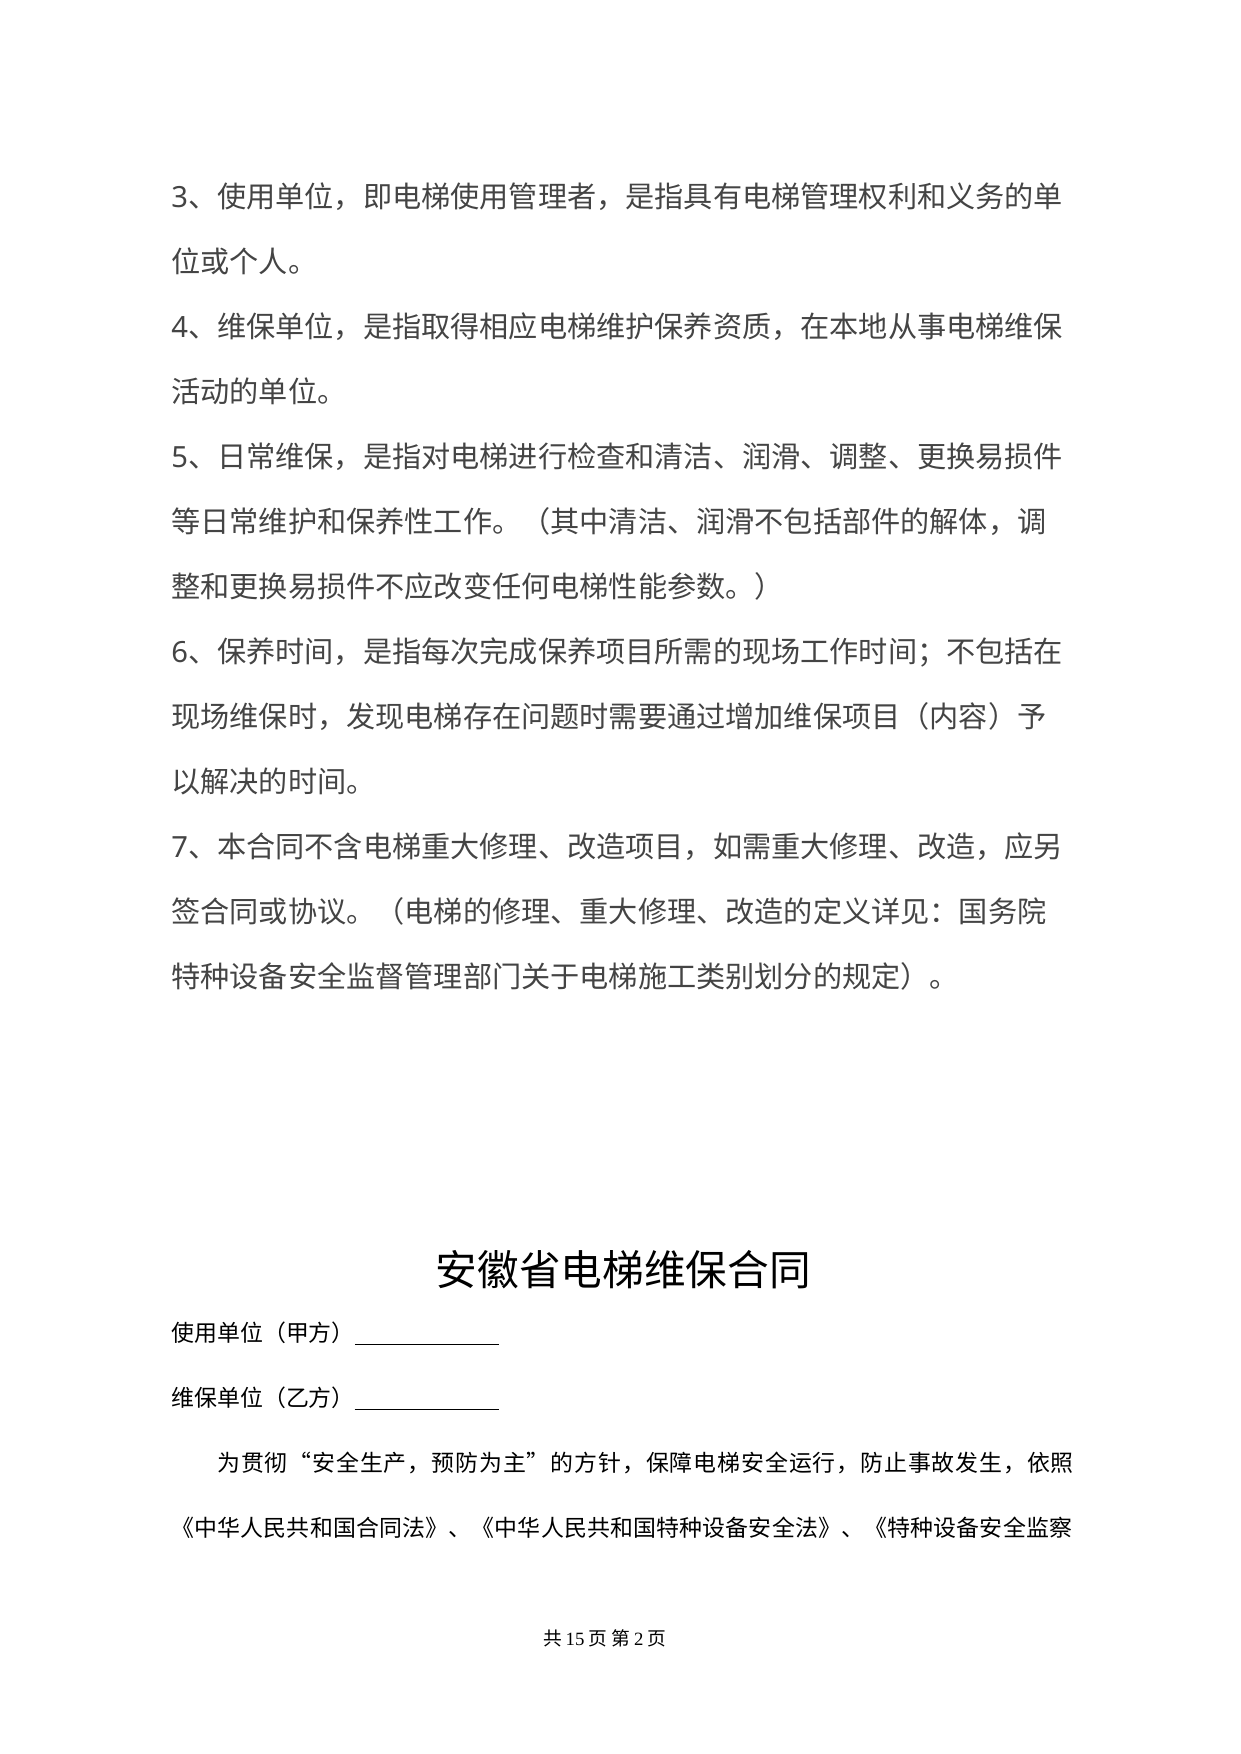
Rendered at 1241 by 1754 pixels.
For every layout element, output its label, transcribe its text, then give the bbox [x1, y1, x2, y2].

text 维保单位（乙方） [171, 1364, 1075, 1429]
text 5、日常维保，是指对电梯进行检查和清洁、润滑、调整、更换易损件等日常维护和保养性工作。（其中清洁、润滑不包括部件的解体，调整和更换易损件不应改变任何电梯性能参数。） [171, 422, 1075, 617]
text 使用单位（甲方） [171, 1299, 1075, 1364]
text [171, 1429, 1075, 1559]
text 3、使用单位，即电梯使用管理者，是指具有电梯管理权利和义务的单位或个人。 [171, 162, 1075, 292]
text 6、保养时间，是指每次完成保养项目所需的现场工作时间；不包括在现场维保时，发现电梯存在问题时需要通过增加维保项目（内容）予以解决的时间。 [171, 617, 1075, 812]
text 4、维保单位，是指取得相应电梯维护保养资质，在本地从事电梯维保活动的单位。 [171, 292, 1075, 422]
text 安徽省电梯维保合同 [171, 1234, 1075, 1299]
text 7、本合同不含电梯重大修理、改造项目，如需重大修理、改造，应另签合同或协议。（电梯的修理、重大修理、改造的定义详见：国务院特种设备安全监督管理部门关于电梯施工类别划分的规定）。 [171, 812, 1075, 1007]
